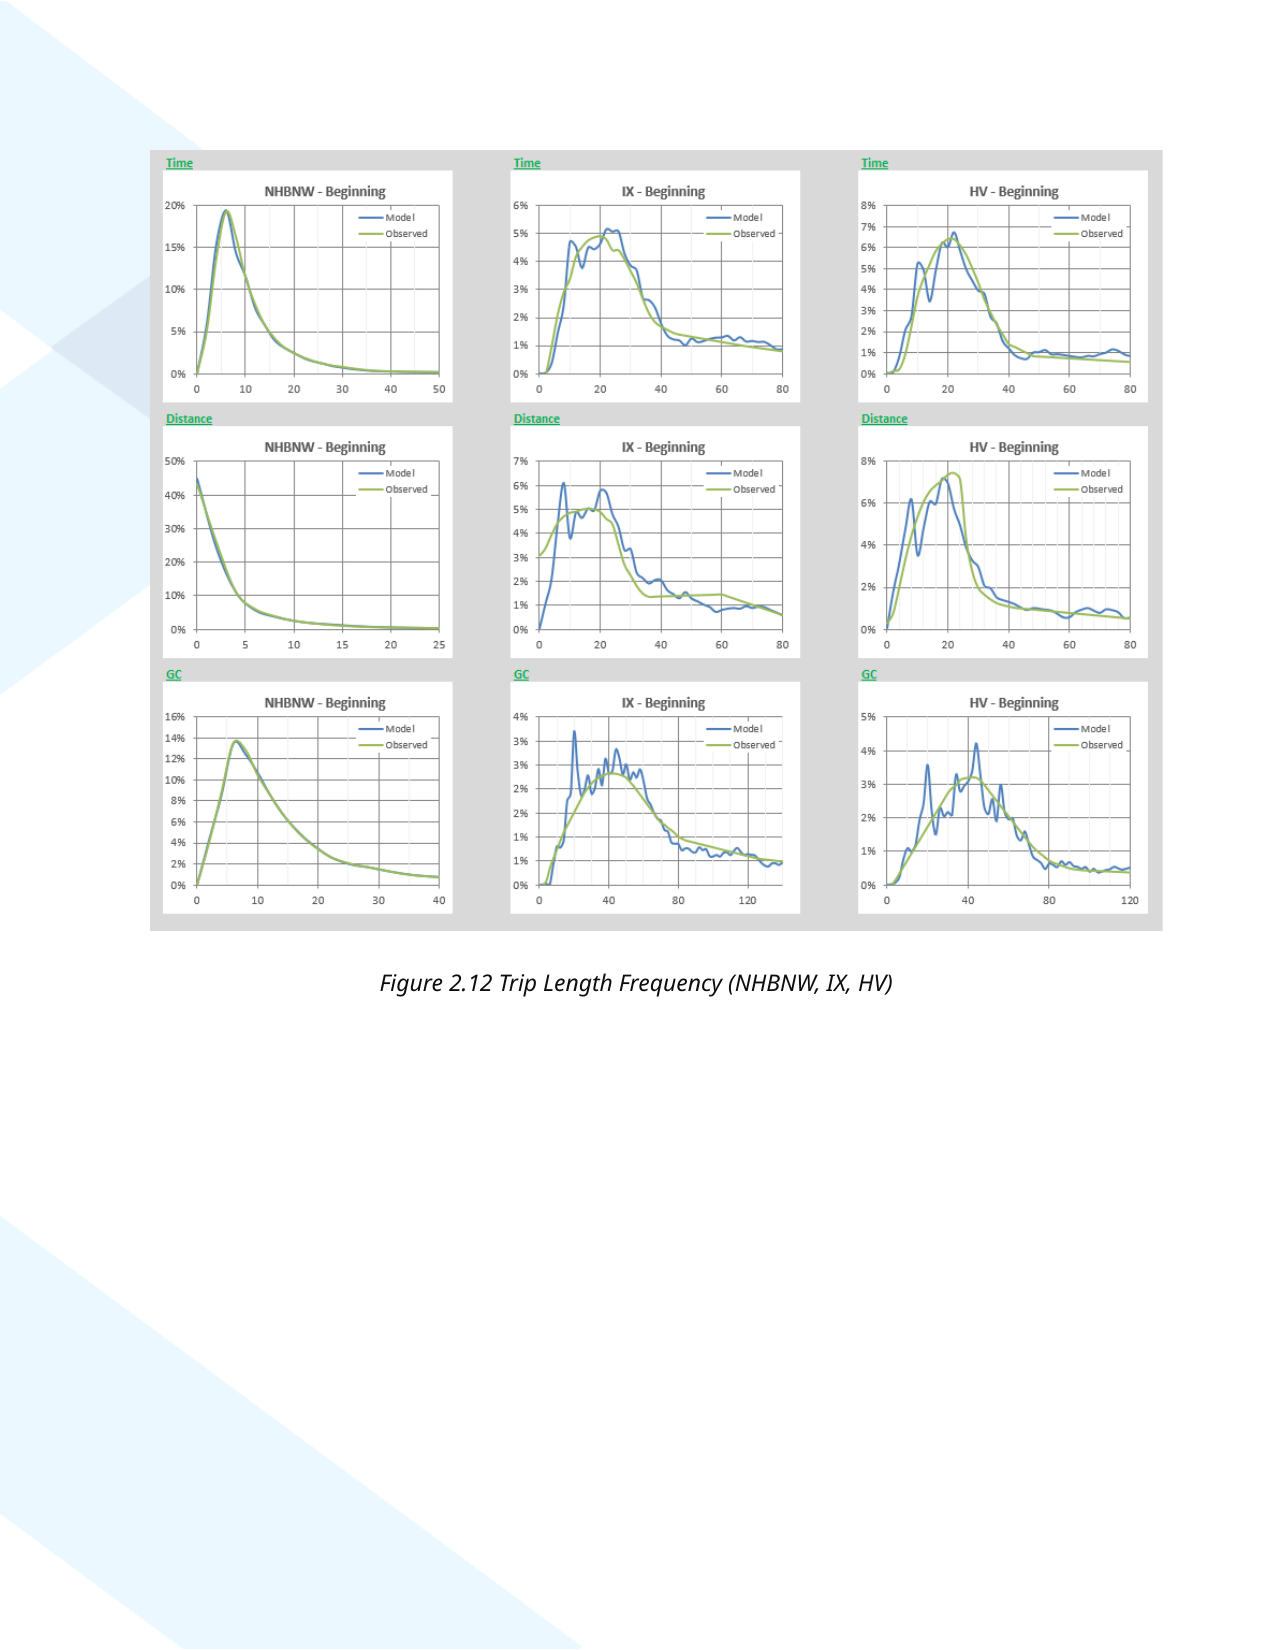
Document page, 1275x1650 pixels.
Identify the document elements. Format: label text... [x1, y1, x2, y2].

picture [150, 150, 1163, 931]
